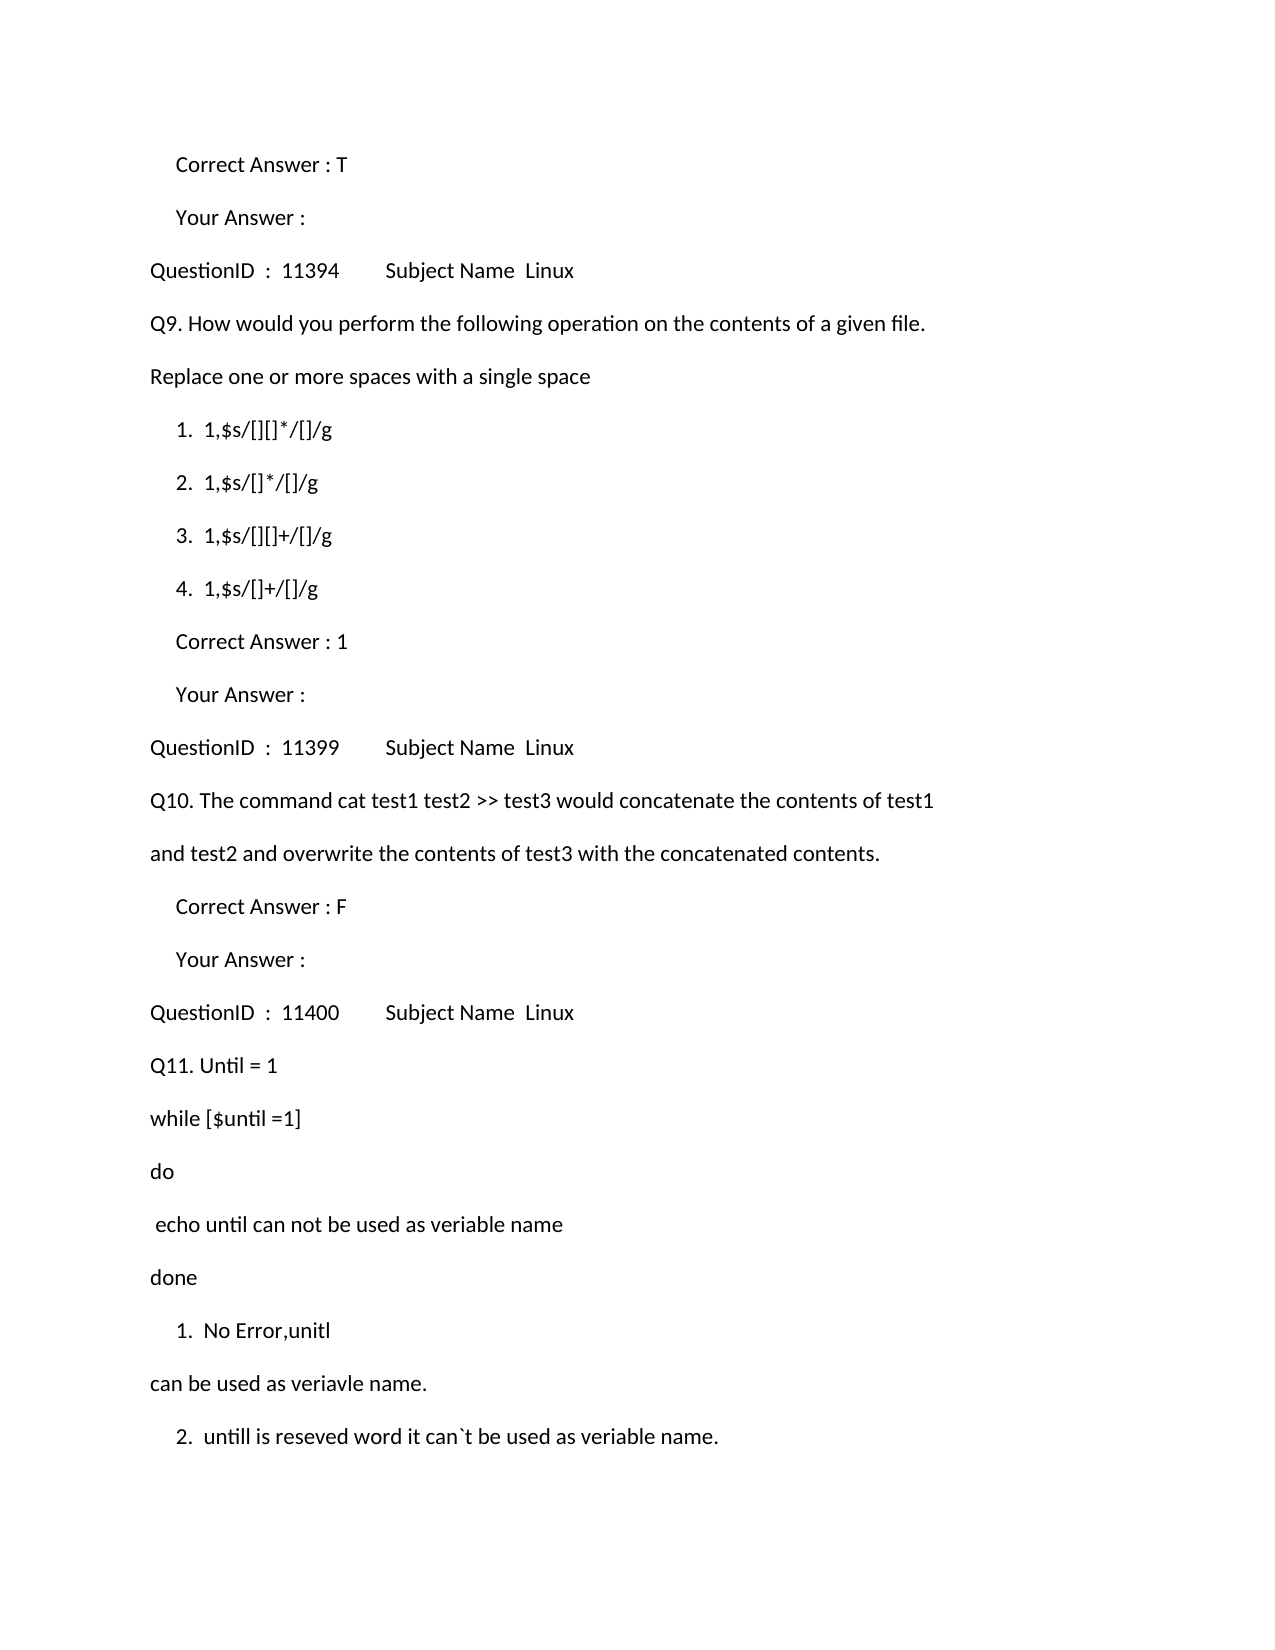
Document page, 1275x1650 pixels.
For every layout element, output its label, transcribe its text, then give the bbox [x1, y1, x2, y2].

text done [150, 1263, 1125, 1291]
text QuestionID : 11400 Subject Name Linux [150, 998, 1125, 1026]
text 3. 1,$s/[][]+/[]/g [150, 521, 1125, 549]
text Correct Answer : T [150, 150, 1125, 178]
text Replace one or more spaces with a single space [150, 362, 1125, 390]
text 1. No Error,unitl [150, 1316, 1125, 1344]
text while [$until =1] [150, 1104, 1125, 1132]
text 4. 1,$s/[]+/[]/g [150, 574, 1125, 602]
text 2. untill is reseved word it can`t be used as veriable name. [150, 1422, 1125, 1451]
text Q11. Until = 1 [150, 1051, 1125, 1079]
text Your Answer : [150, 680, 1125, 708]
text can be used as veriavle name. [150, 1369, 1125, 1397]
text and test2 and overwrite the contents of test3 with the concatenated contents. [150, 839, 1125, 867]
text QuestionID : 11399 Subject Name Linux [150, 733, 1125, 761]
text 1. 1,$s/[][]*/[]/g [150, 415, 1125, 443]
text 2. 1,$s/[]*/[]/g [150, 468, 1125, 496]
text Your Answer : [150, 203, 1125, 231]
text echo until can not be used as veriable name [150, 1210, 1125, 1238]
text Correct Answer : F [150, 892, 1125, 920]
text QuestionID : 11394 Subject Name Linux [150, 256, 1125, 284]
text do [150, 1157, 1125, 1185]
text Q10. The command cat test1 test2 >> test3 would concatenate the contents of test1 [150, 786, 1125, 814]
text Q9. How would you perform the following operation on the contents of a given file. [150, 309, 1125, 337]
text Your Answer : [150, 945, 1125, 973]
text Correct Answer : 1 [150, 627, 1125, 655]
